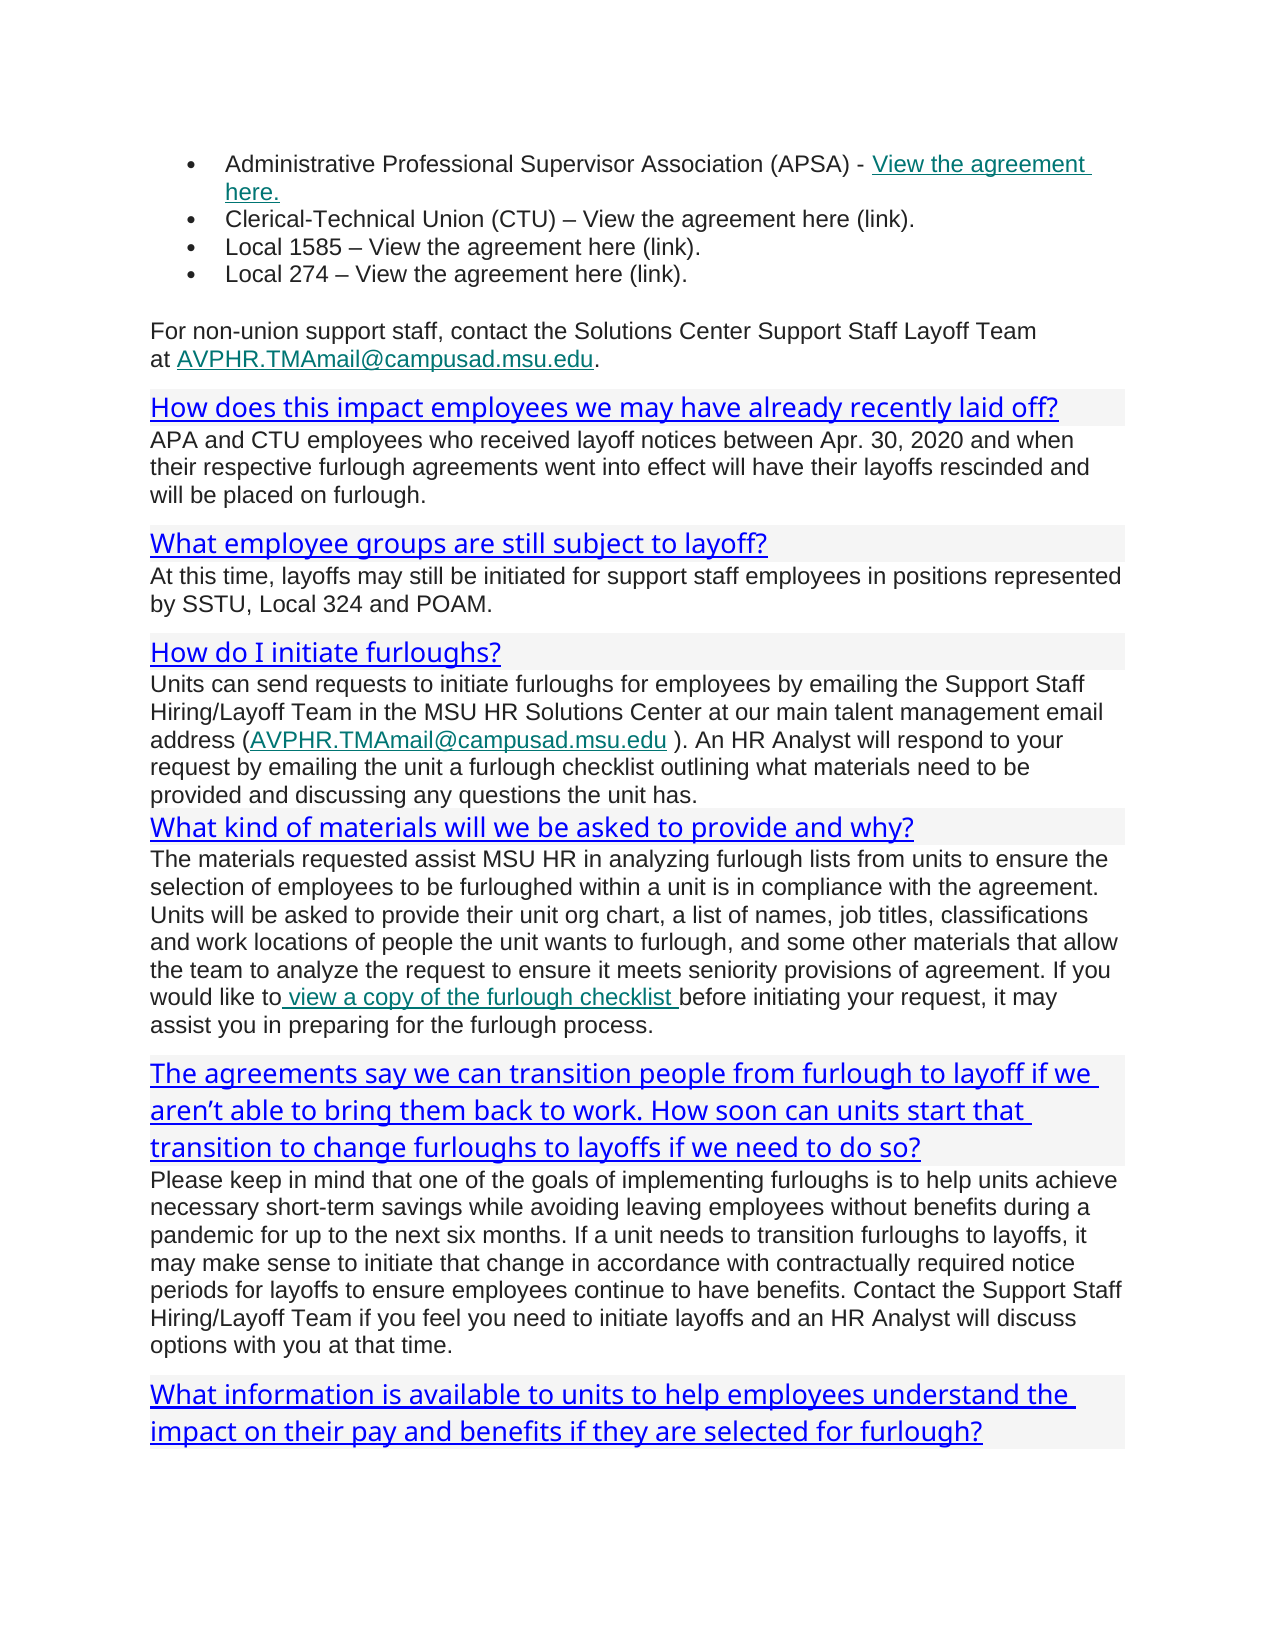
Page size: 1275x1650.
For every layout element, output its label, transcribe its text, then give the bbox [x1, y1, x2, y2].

list Local 274 – View the agreement here (link). [187, 260, 1125, 288]
text What kind of materials will we be asked to provide and why? [150, 808, 1125, 845]
text The materials requested assist MSU HR in analyzing furlough lists from units to ensure the selection of employees to be furloughed within a unit is in compliance with the agreement. Units will be asked to provide their unit org chart, a list of names, job titles, classifications and work locations of people the unit wants to furlough, and some other materials that allow the team to analyze the request to ensure it meets seniority provisions of agreement. If you would like to view a copy of the furlough checklist before initiating your request, it may assist you in preparing for the furlough process. [150, 845, 1125, 1038]
text For non-union support staff, contact the Solutions Center Support Staff Layoff Team at AVPHR.TMAmail@campusad.msu.edu. [150, 317, 1125, 372]
list Administrative Professional Supervisor Association (APSA) - View the agreement here. [187, 150, 1125, 205]
text APA and CTU employees who received layoff notices between Apr. 30, 2020 and when their respective furlough agreements went into effect will have their layoffs rescinded and will be placed on furlough. [150, 426, 1125, 508]
text How does this impact employees we may have already recently laid off? [150, 389, 1125, 426]
text How do I initiate furloughs? [150, 633, 1125, 670]
text The agreements say we can transition people from furlough to layoff if we aren’t able to bring them back to work. How soon can units start that transition to change furloughs to layoffs if we need to do so? [150, 1055, 1125, 1166]
text At this time, layoffs may still be initiated for support staff employees in positions represented by SSTU, Local 324 and POAM. [150, 562, 1125, 617]
text Units can send requests to initiate furloughs for employees by emailing the Support Staff Hiring/Layoff Team in the MSU HR Solutions Center at our main talent management email address (AVPHR.TMAmail@campusad.msu.edu ). An HR Analyst will respond to your request by emailing the unit a furlough checklist outlining what materials need to be provided and discussing any questions the unit has. [150, 670, 1125, 808]
text What employee groups are still subject to layoff? [150, 525, 1125, 562]
list Clerical-Technical Union (CTU) – View the agreement here (link). [187, 205, 1125, 233]
list Local 1585 – View the agreement here (link). [187, 233, 1125, 260]
text Please keep in mind that one of the goals of implementing furloughs is to help units achieve necessary short-term savings while avoiding leaving employees without benefits during a pandemic for up to the next six months. If a unit needs to transition furloughs to layoffs, it may make sense to initiate that change in accordance with contractually required notice periods for layoffs to ensure employees continue to have benefits. Contact the Support Staff Hiring/Layoff Team if you feel you need to initiate layoffs and an HR Analyst will discuss options with you at that time. [150, 1166, 1125, 1359]
text What information is available to units to help employees understand the impact on their pay and benefits if they are selected for furlough? [150, 1375, 1125, 1449]
